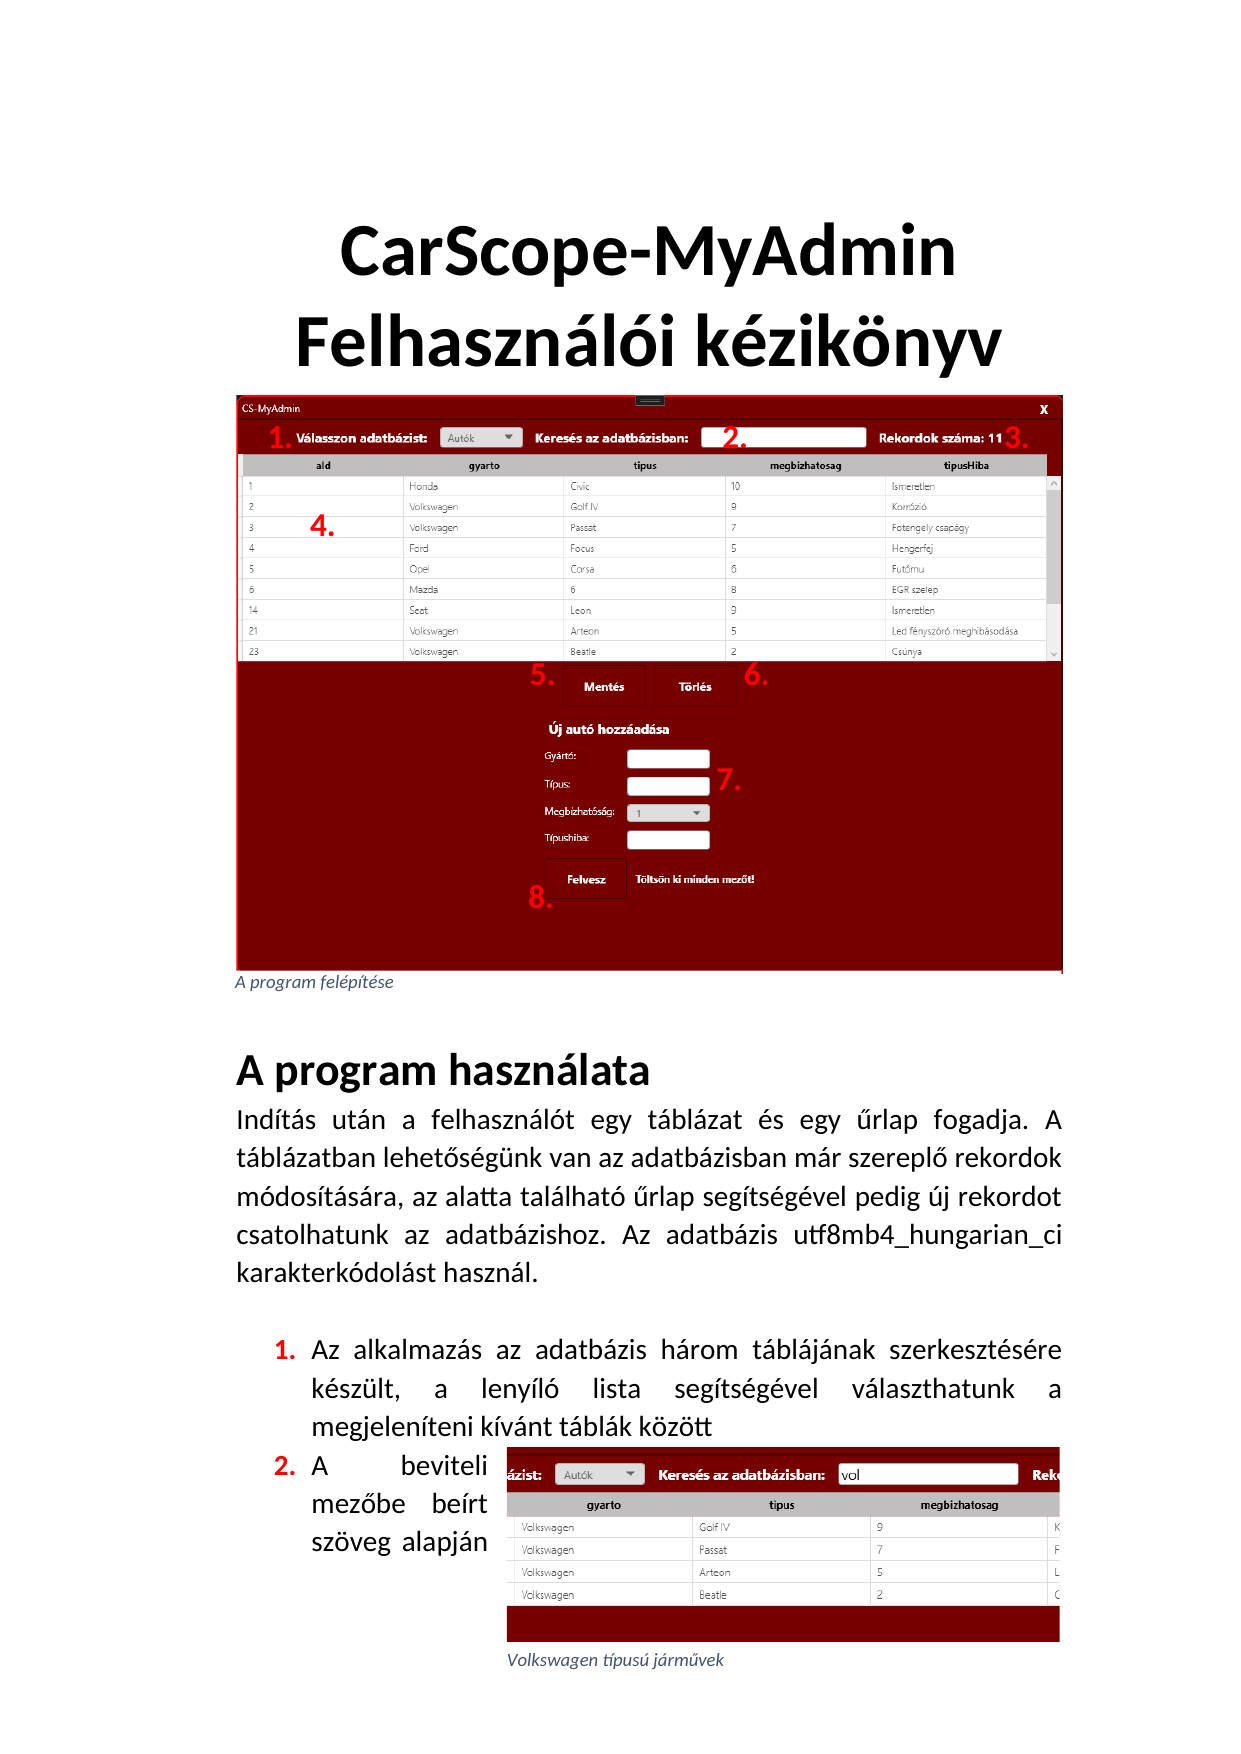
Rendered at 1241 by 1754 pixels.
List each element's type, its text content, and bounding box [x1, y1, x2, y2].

list 4. [310, 504, 1063, 545]
picture [236, 457, 1063, 653]
picture [506, 1447, 1060, 1642]
list Az alkalmazás az adatbázis három táblájának szerkesztésére készült, a lenyíló lista segítségével választhatunk a megjeleníteni kívánt táblák között [274, 1331, 1063, 1444]
picture [236, 694, 1063, 974]
text 5. 6. [236, 653, 1063, 694]
list 8. [310, 876, 1063, 916]
subtitle CarScope-MyAdmin Felhasználói kézikönyv [236, 202, 1063, 385]
text Indítás után a felhasználót egy táblázat és egy űrlap fogadja. A táblázatban lehetőségünk van az adatbázisban már szereplő rekordok módosítására, az alatta található űrlap segítségével pedig új rekordot csatolhatunk az adatbázishoz. Az adatbázis utf8mb4_hungarian_ci karakterkódolást használ. [236, 1101, 1063, 1290]
text A program használata [236, 980, 1063, 1096]
list 7. [310, 758, 1063, 798]
list A beviteli mezőbe beírt szöveg alapján kereshetünk egy adott rekordot vagy rekordokat az adatbázisban: [274, 1447, 506, 1559]
text 1. 2. 3. [236, 385, 1063, 457]
